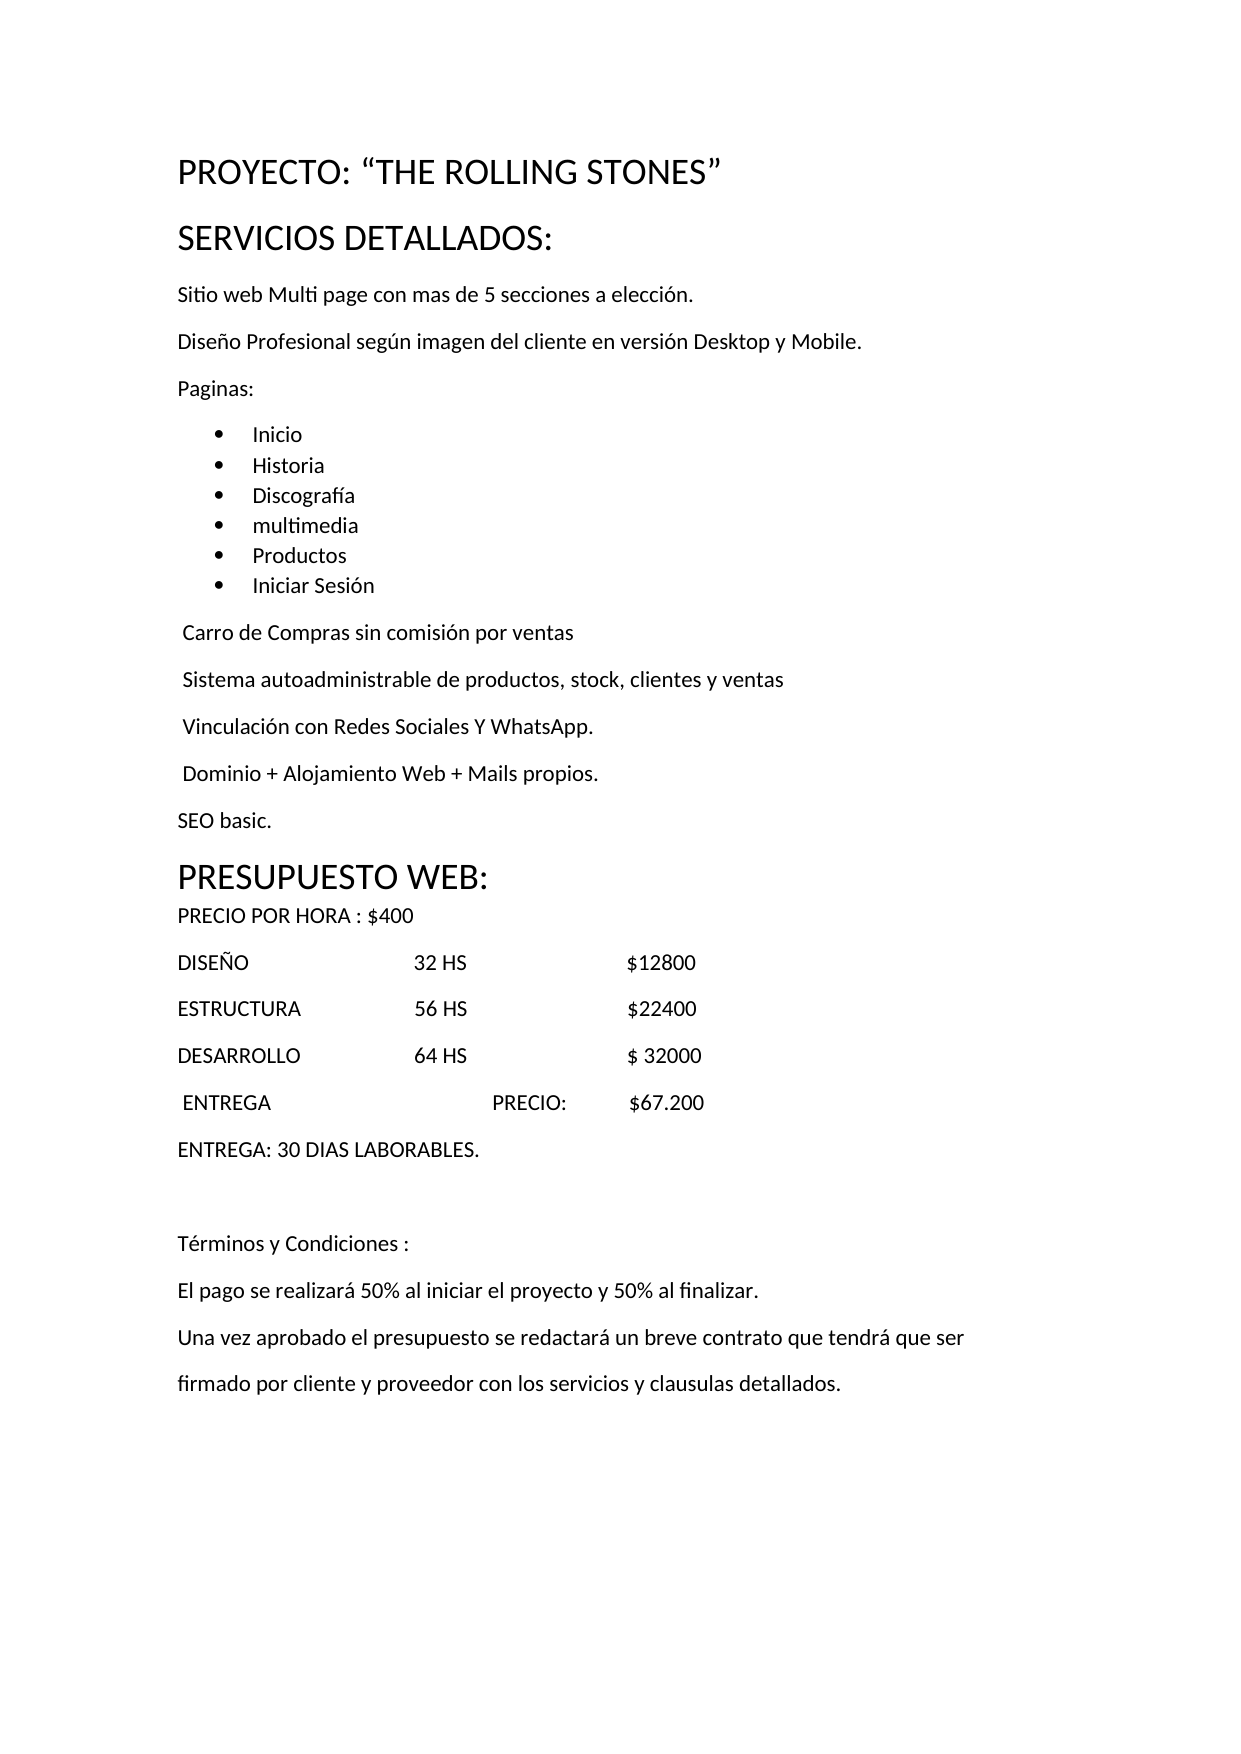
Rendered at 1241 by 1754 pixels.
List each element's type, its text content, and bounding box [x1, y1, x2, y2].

text Sistema autoadministrable de productos, stock, clientes y ventas [177, 665, 1063, 693]
text ENTREGA: 30 DIAS LABORABLES. [177, 1135, 1063, 1163]
text Vinculación con Redes Sociales Y WhatsApp. [177, 712, 1063, 740]
text Una vez aprobado el presupuesto se redactará un breve contrato que tendrá que ser [177, 1323, 1063, 1351]
text PROYECTO: “THE ROLLING STONES” [177, 148, 1063, 193]
text Sitio web Multi page con mas de 5 secciones a elección. [177, 280, 1063, 308]
text El pago se realizará 50% al iniciar el proyecto y 50% al finalizar. [177, 1276, 1063, 1304]
list Historia [215, 451, 1063, 479]
text Paginas: [177, 374, 1063, 402]
list Inicio [215, 421, 1063, 448]
list Iniciar Sesión [215, 572, 1063, 599]
text Carro de Compras sin comisión por ventas [177, 618, 1063, 646]
text ENTREGA PRECIO: $67.200 [177, 1088, 1063, 1116]
text SERVICIOS DETALLADOS: [177, 214, 1063, 259]
text Dominio + Alojamiento Web + Mails propios. [177, 759, 1063, 787]
text ESTRUCTURA 56 HS $22400 [177, 994, 1063, 1023]
list Discografía [215, 481, 1063, 509]
text Términos y Condiciones : [177, 1229, 1063, 1257]
text DESARROLLO 64 HS $ 32000 [177, 1041, 1063, 1069]
list Productos [215, 541, 1063, 569]
text PRESUPUESTO WEB: PRECIO POR HORA : $400 [177, 853, 1063, 929]
text Diseño Profesional según imagen del cliente en versión Desktop y Mobile. [177, 327, 1063, 355]
text SEO basic. [177, 806, 1063, 834]
text firmado por cliente y proveedor con los servicios y clausulas detallados. [177, 1369, 1063, 1398]
text DISEÑO 32 HS $12800 [177, 948, 1063, 976]
list multimedia [215, 511, 1063, 539]
